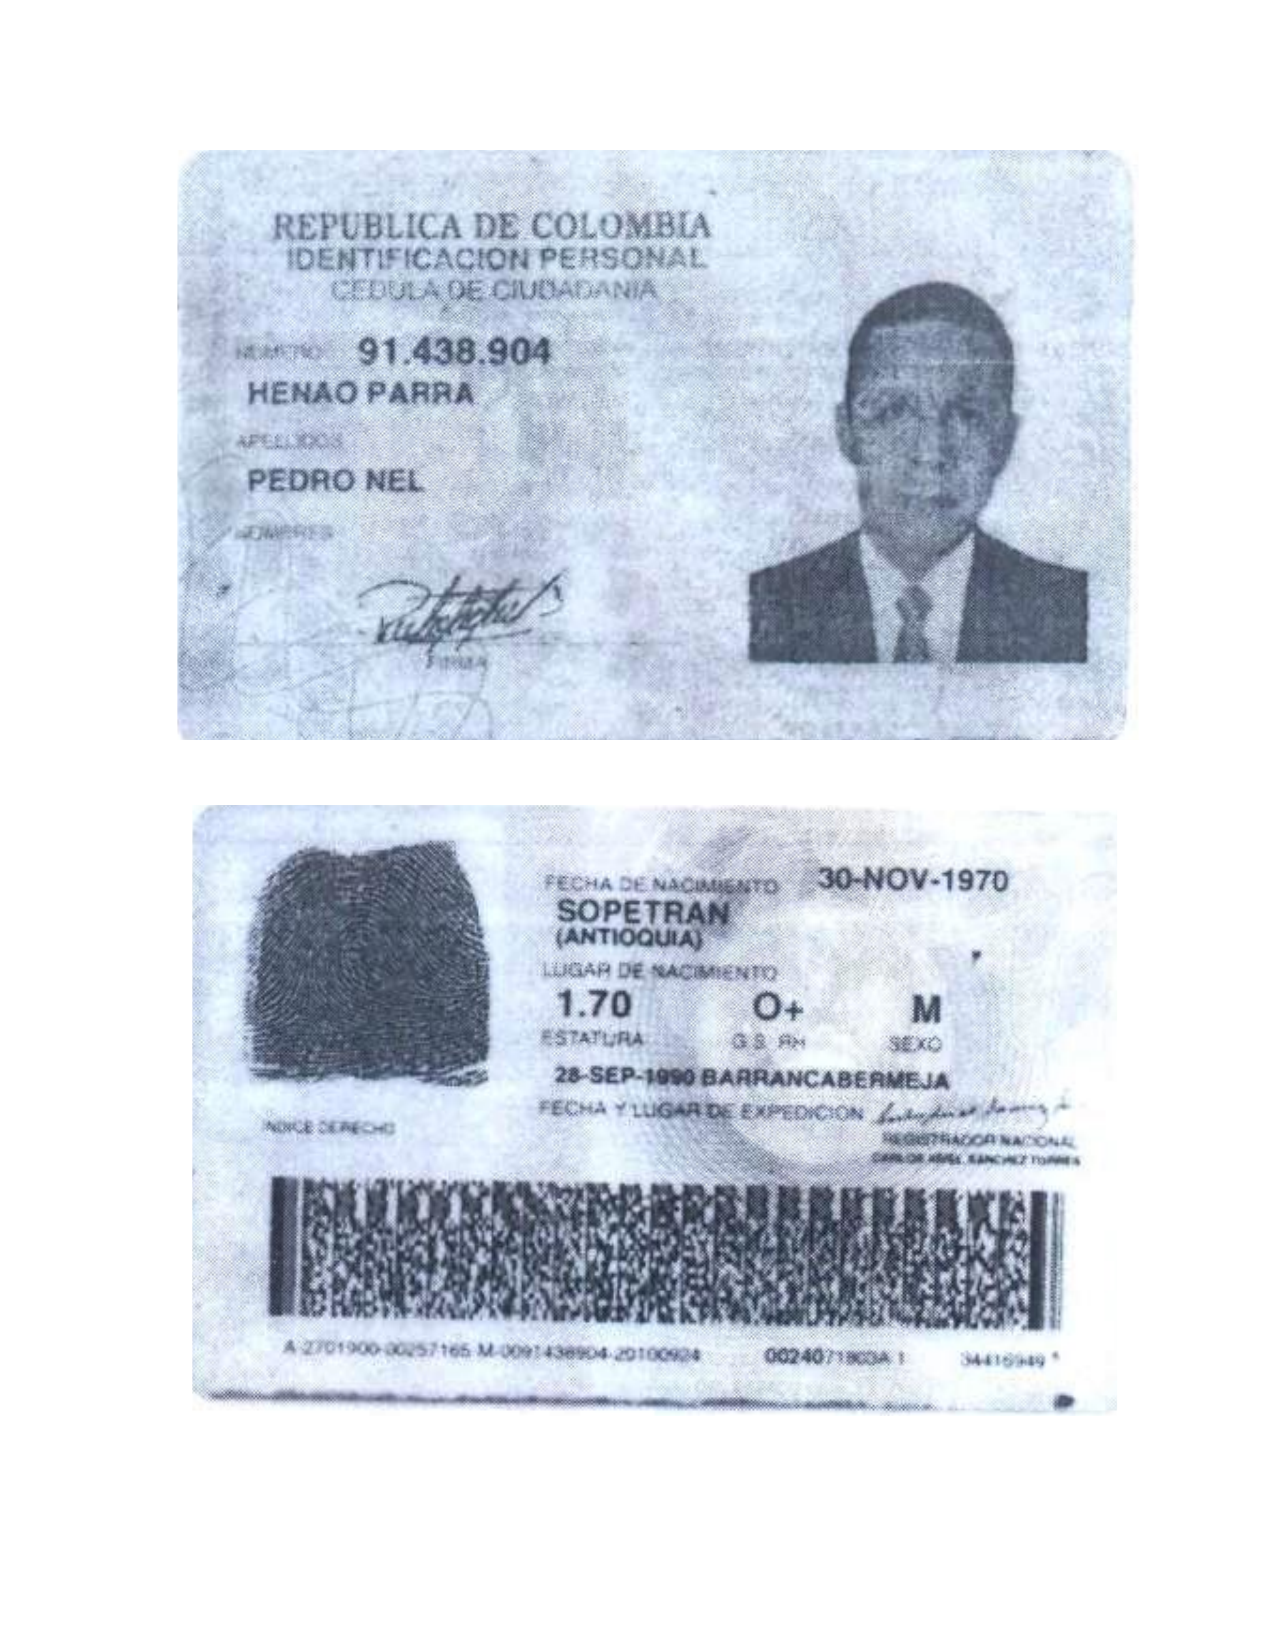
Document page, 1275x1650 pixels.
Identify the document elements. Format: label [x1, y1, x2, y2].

picture [177, 150, 1139, 740]
picture [192, 805, 1118, 1416]
